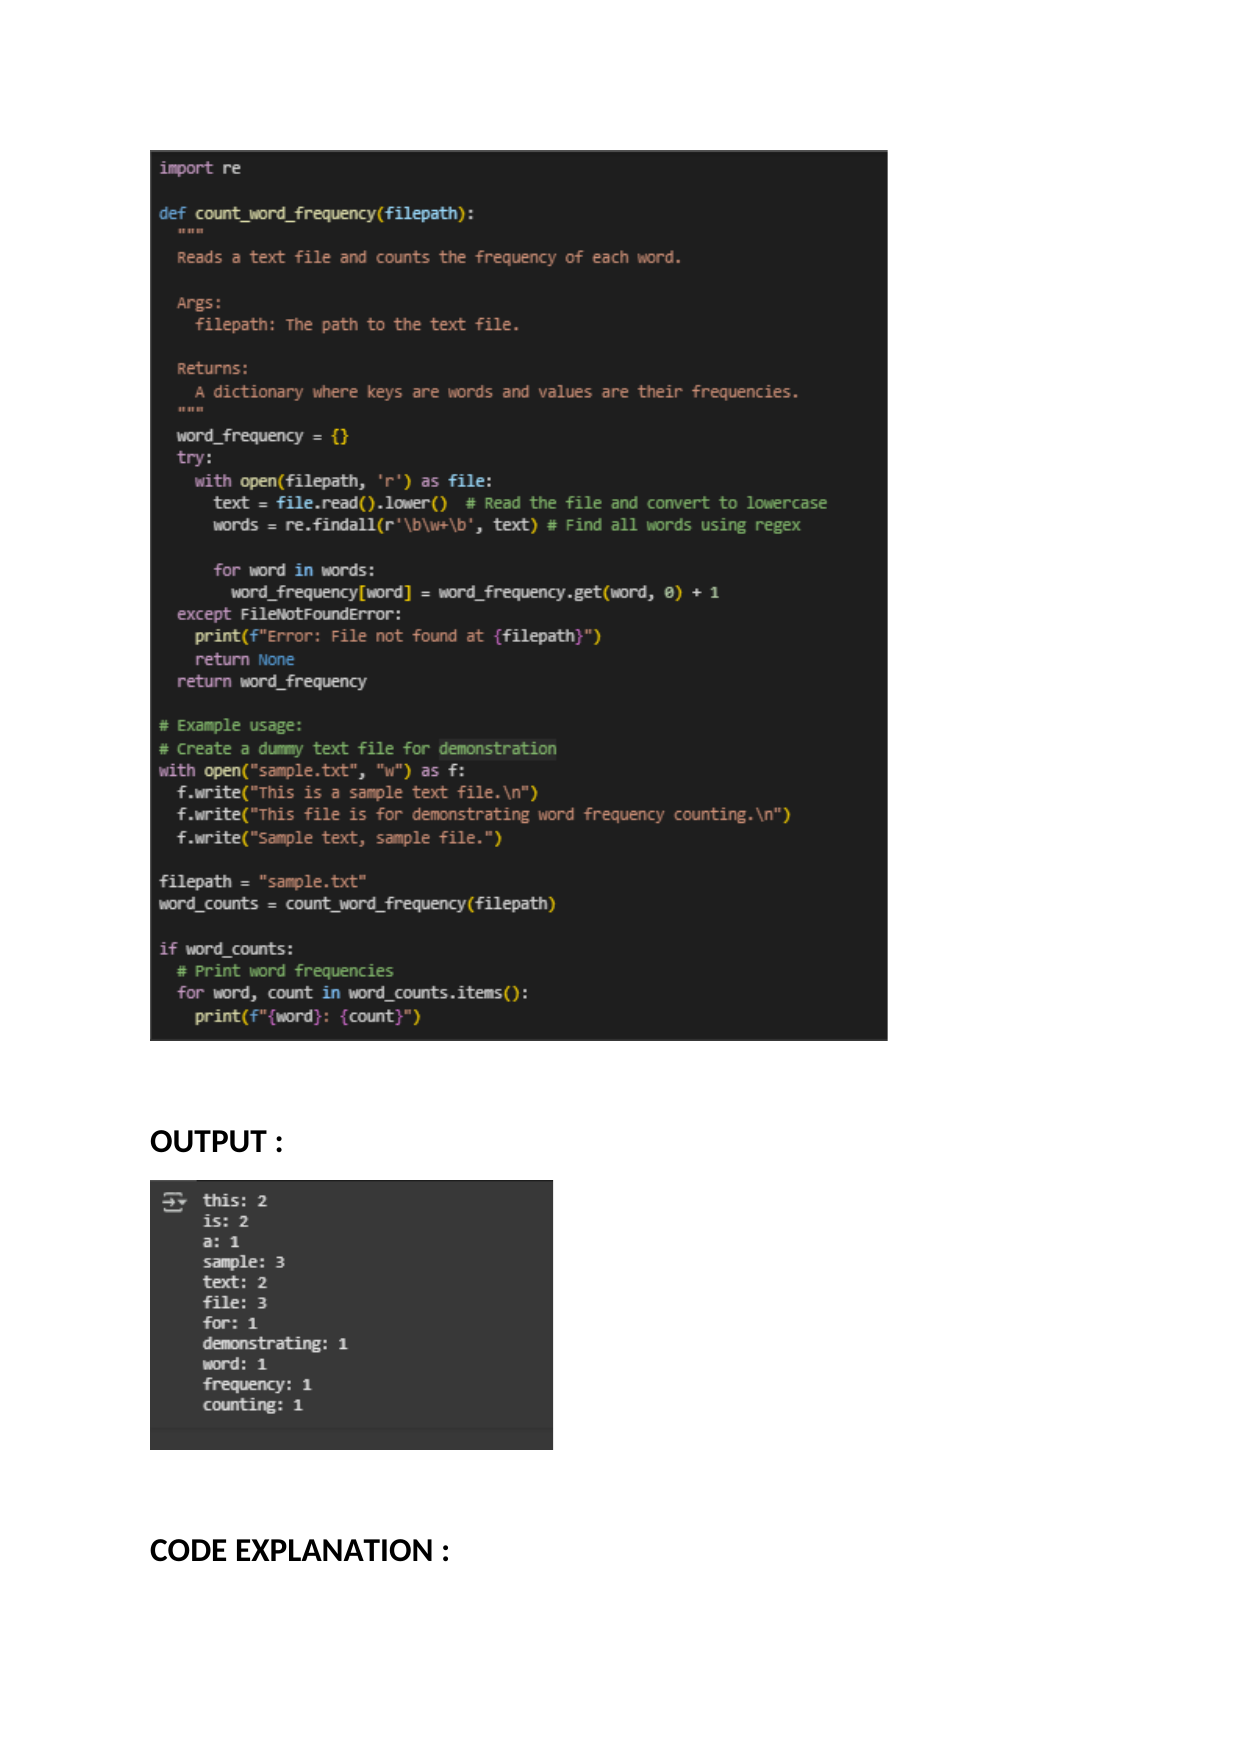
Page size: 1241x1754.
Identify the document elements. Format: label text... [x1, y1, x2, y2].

text CODE EXPLANATION : [150, 1529, 1090, 1570]
picture [150, 150, 888, 1041]
text OUTPUT : [150, 1120, 1090, 1161]
picture [150, 1180, 554, 1450]
